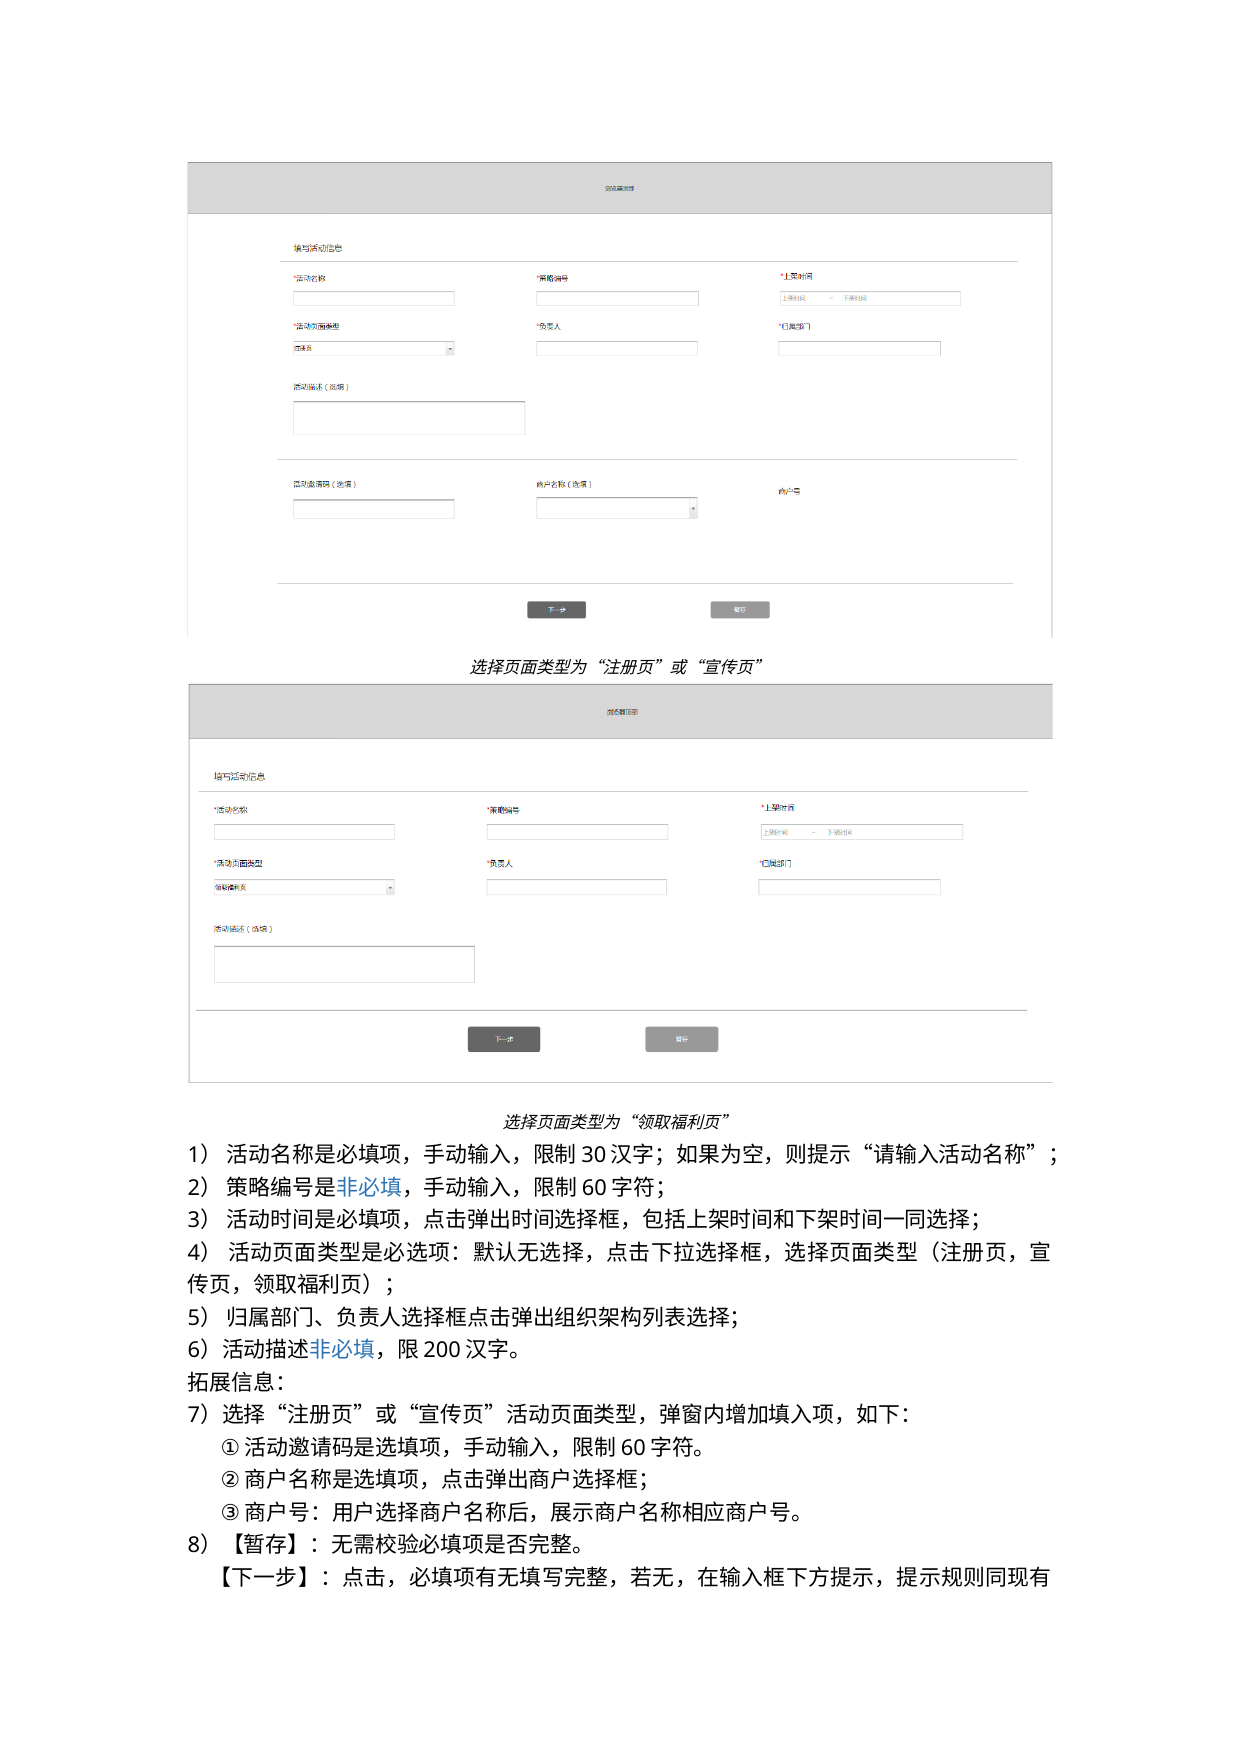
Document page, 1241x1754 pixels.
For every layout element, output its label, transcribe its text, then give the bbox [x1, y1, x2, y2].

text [187, 1559, 1053, 1592]
text ①活动邀请码是选填项，手动输入，限制60字符。 [187, 1429, 1053, 1462]
picture [187, 162, 1053, 638]
text 7）选择“注册页”或“宣传页”活动页面类型，弹窗内增加填入项，如下： [187, 1397, 1053, 1429]
text 5） 归属部门、负责人选择框点击弹出组织架构列表选择； [187, 1299, 1053, 1332]
text 8）【暂存】：无需校验必填项是否完整。 [187, 1527, 1053, 1559]
text 2） 策略编号是非必填，手动输入，限制 60字符； [187, 1169, 1053, 1202]
text 3） 活动时间是必填项，点击弹出时间选择框，包括上架时间和下架时间一同选择； [187, 1202, 1053, 1234]
text 6）活动描述非必填，限200汉字。 [187, 1332, 1053, 1364]
text ③商户号：用户选择商户名称后，展示商户名称相应商户号。 [187, 1494, 1053, 1527]
text 选择页面类型为“注册页”或“宣传页” [187, 649, 1053, 682]
text 1） 活动名称是必填项，手动输入，限制30汉字；如果为空，则提示“请输入活动名称”； [187, 1137, 1053, 1169]
text 4） 活动页面类型是必选项：默认无选择，点击下拉选择框，选择页面类型（注册页，宣传页，领取福利页）； [187, 1234, 1053, 1299]
text ②商户名称是选填项，点击弹出商户选择框； [187, 1462, 1053, 1494]
text 选择页面类型为“领取福利页” [187, 1104, 1053, 1137]
picture [187, 682, 1053, 1083]
text 拓展信息： [187, 1364, 1053, 1397]
